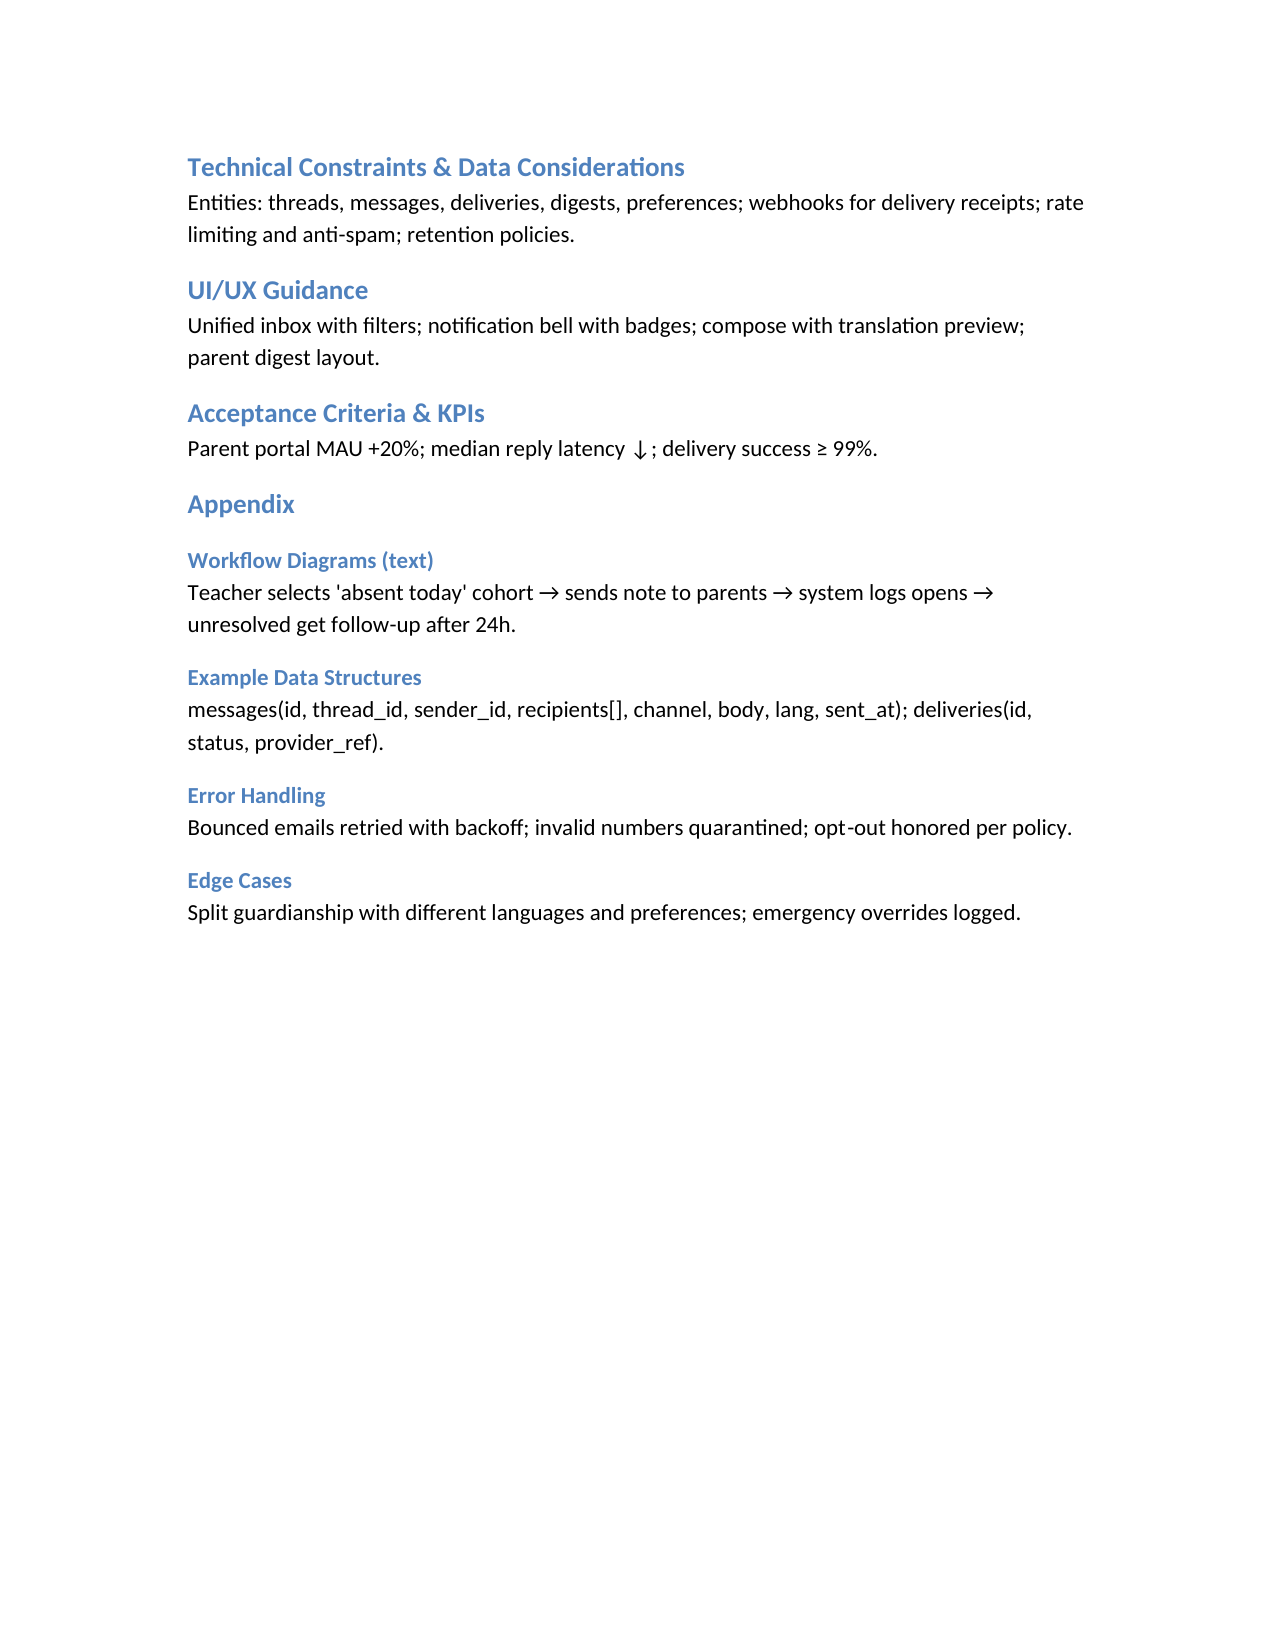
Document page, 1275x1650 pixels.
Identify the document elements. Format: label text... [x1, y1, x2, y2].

subtitle UI/UX Guidance [187, 273, 1087, 306]
subtitle Appendix [187, 487, 1087, 520]
text Parent portal MAU +20%; median reply latency ↓; delivery success ≥ 99%. [187, 434, 1087, 462]
text Split guardianship with different languages and preferences; emergency overrides logged. [187, 898, 1087, 926]
subtitle Acceptance Criteria & KPIs [187, 396, 1087, 429]
subtitle Error Handling [187, 781, 1087, 809]
text Entities: threads, messages, deliveries, digests, preferences; webhooks for delivery receipts; rate limiting and anti‑spam; retention policies. [187, 188, 1087, 248]
text messages(id, thread_id, sender_id, recipients[], channel, body, lang, sent_at); deliveries(id, status, provider_ref). [187, 696, 1087, 756]
subtitle Example Data Structures [187, 663, 1087, 691]
subtitle Workflow Diagrams (text) [187, 546, 1087, 574]
subtitle Edge Cases [187, 866, 1087, 894]
text Teacher selects 'absent today' cohort → sends note to parents → system logs opens → unresolved get follow‑up after 24h. [187, 578, 1087, 638]
subtitle Technical Constraints & Data Considerations [187, 150, 1087, 183]
text Bounced emails retried with backoff; invalid numbers quarantined; opt‑out honored per policy. [187, 813, 1087, 841]
text Unified inbox with filters; notification bell with badges; compose with translation preview; parent digest layout. [187, 311, 1087, 371]
